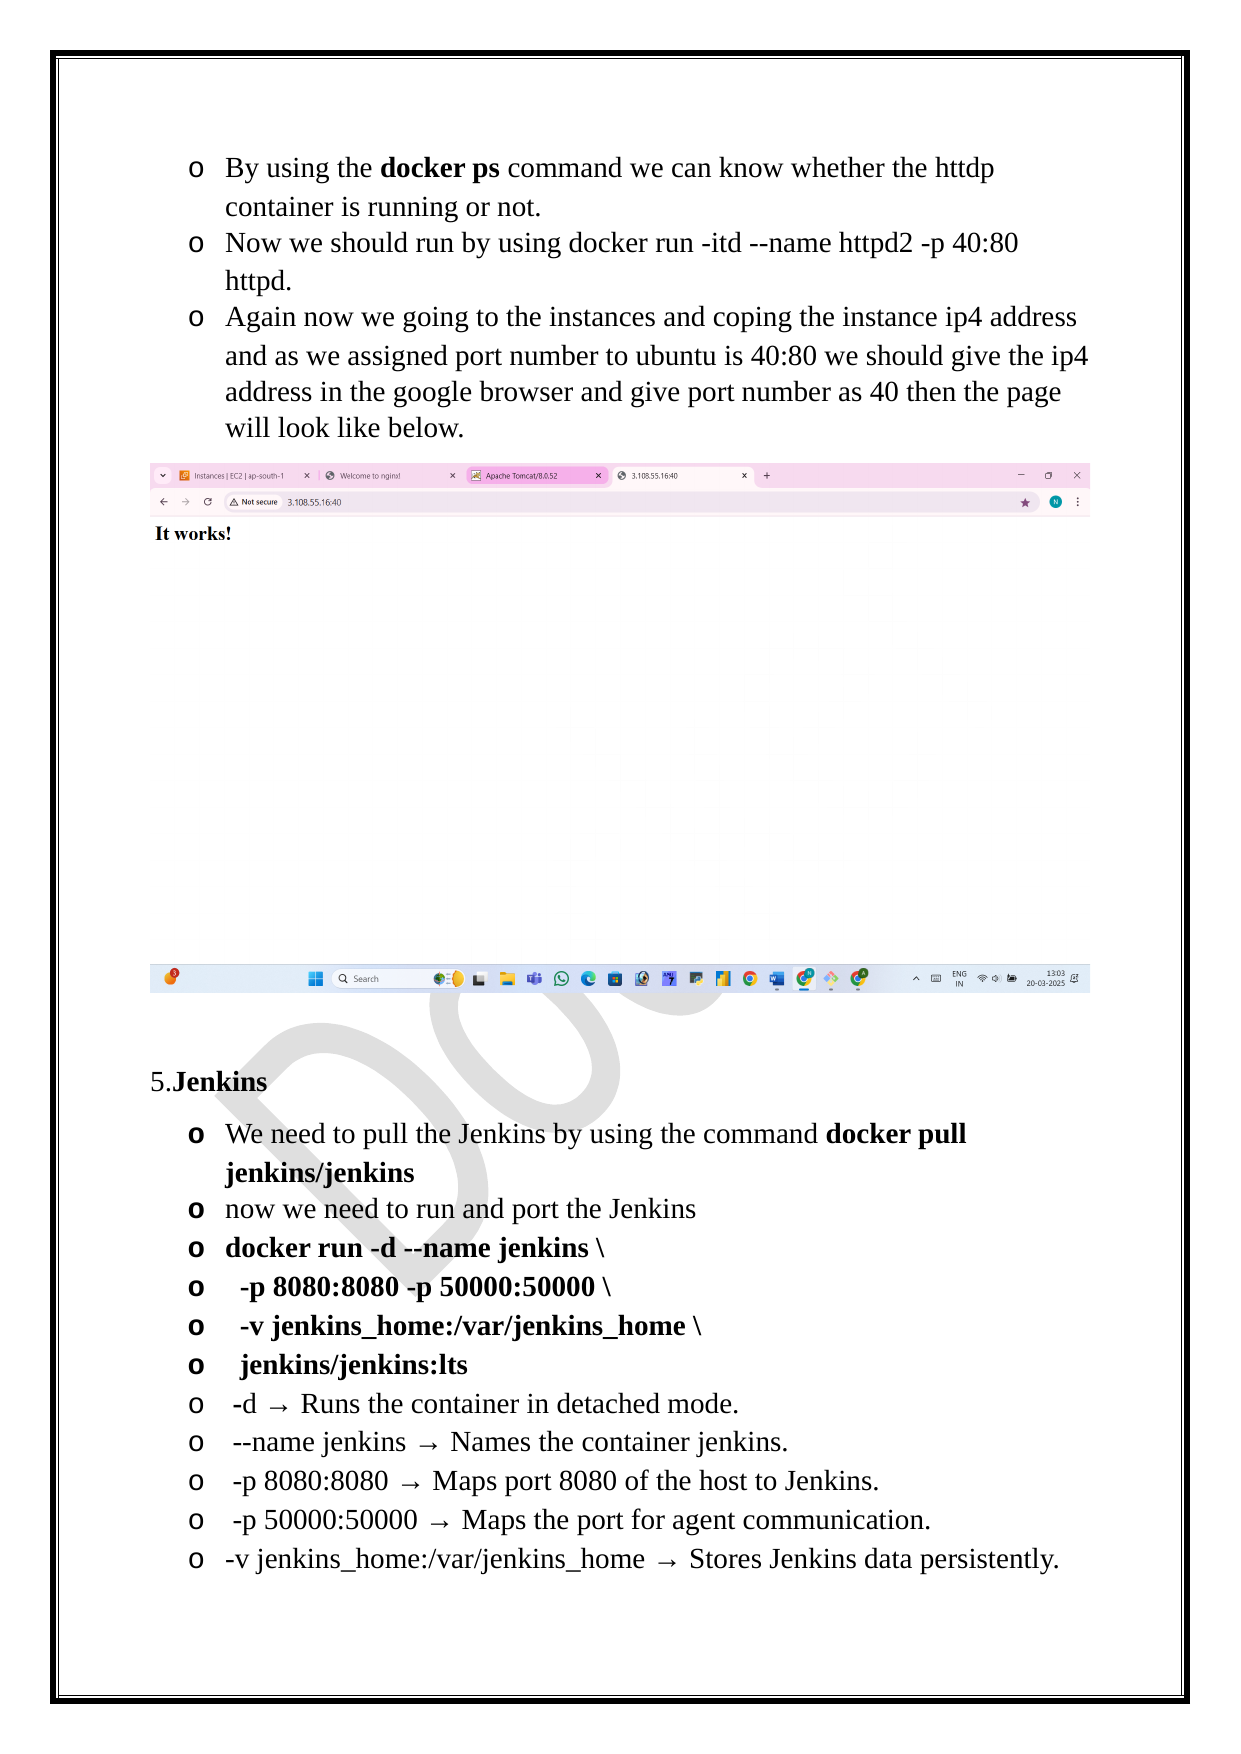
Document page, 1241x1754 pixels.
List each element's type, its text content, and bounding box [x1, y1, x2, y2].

list By using the docker ps command we can know whether the httdp container is running or not. [187, 150, 1090, 222]
list --name jenkins → Names the container jenkins. [187, 1424, 1090, 1461]
list jenkins/jenkins:lts [187, 1347, 1090, 1383]
list -p 50000:50000 → Maps the port for agent communication. [187, 1502, 1090, 1538]
list docker run -d --name jenkins \ [187, 1230, 1090, 1266]
list Again now we going to the instances and coping the instance ip4 address and as we assigned port number to ubuntu is 40:80 we should give the ip4 address in the google browser and give port number as 40 then the page will look like below. [187, 299, 1090, 444]
list now we need to run and port the Jenkins [187, 1191, 1090, 1227]
list -v jenkins_home:/var/jenkins_home \ [187, 1308, 1090, 1344]
list -p 8080:8080 → Maps port 8080 of the host to Jenkins. [187, 1463, 1090, 1499]
picture [150, 463, 1091, 993]
list We need to pull the Jenkins by using the command docker pull jenkins/jenkins [187, 1117, 1090, 1189]
list Now we should run by using docker run -itd --name httpd2 -p 40:80 httpd. [187, 225, 1090, 297]
list -v jenkins_home:/var/jenkins_home → Stores Jenkins data persistently. [187, 1541, 1090, 1577]
text 5.Jenkins [150, 1064, 1090, 1097]
list -p 8080:8080 -p 50000:50000 \ [187, 1269, 1090, 1305]
list -d → Runs the container in detached mode. [187, 1386, 1090, 1422]
